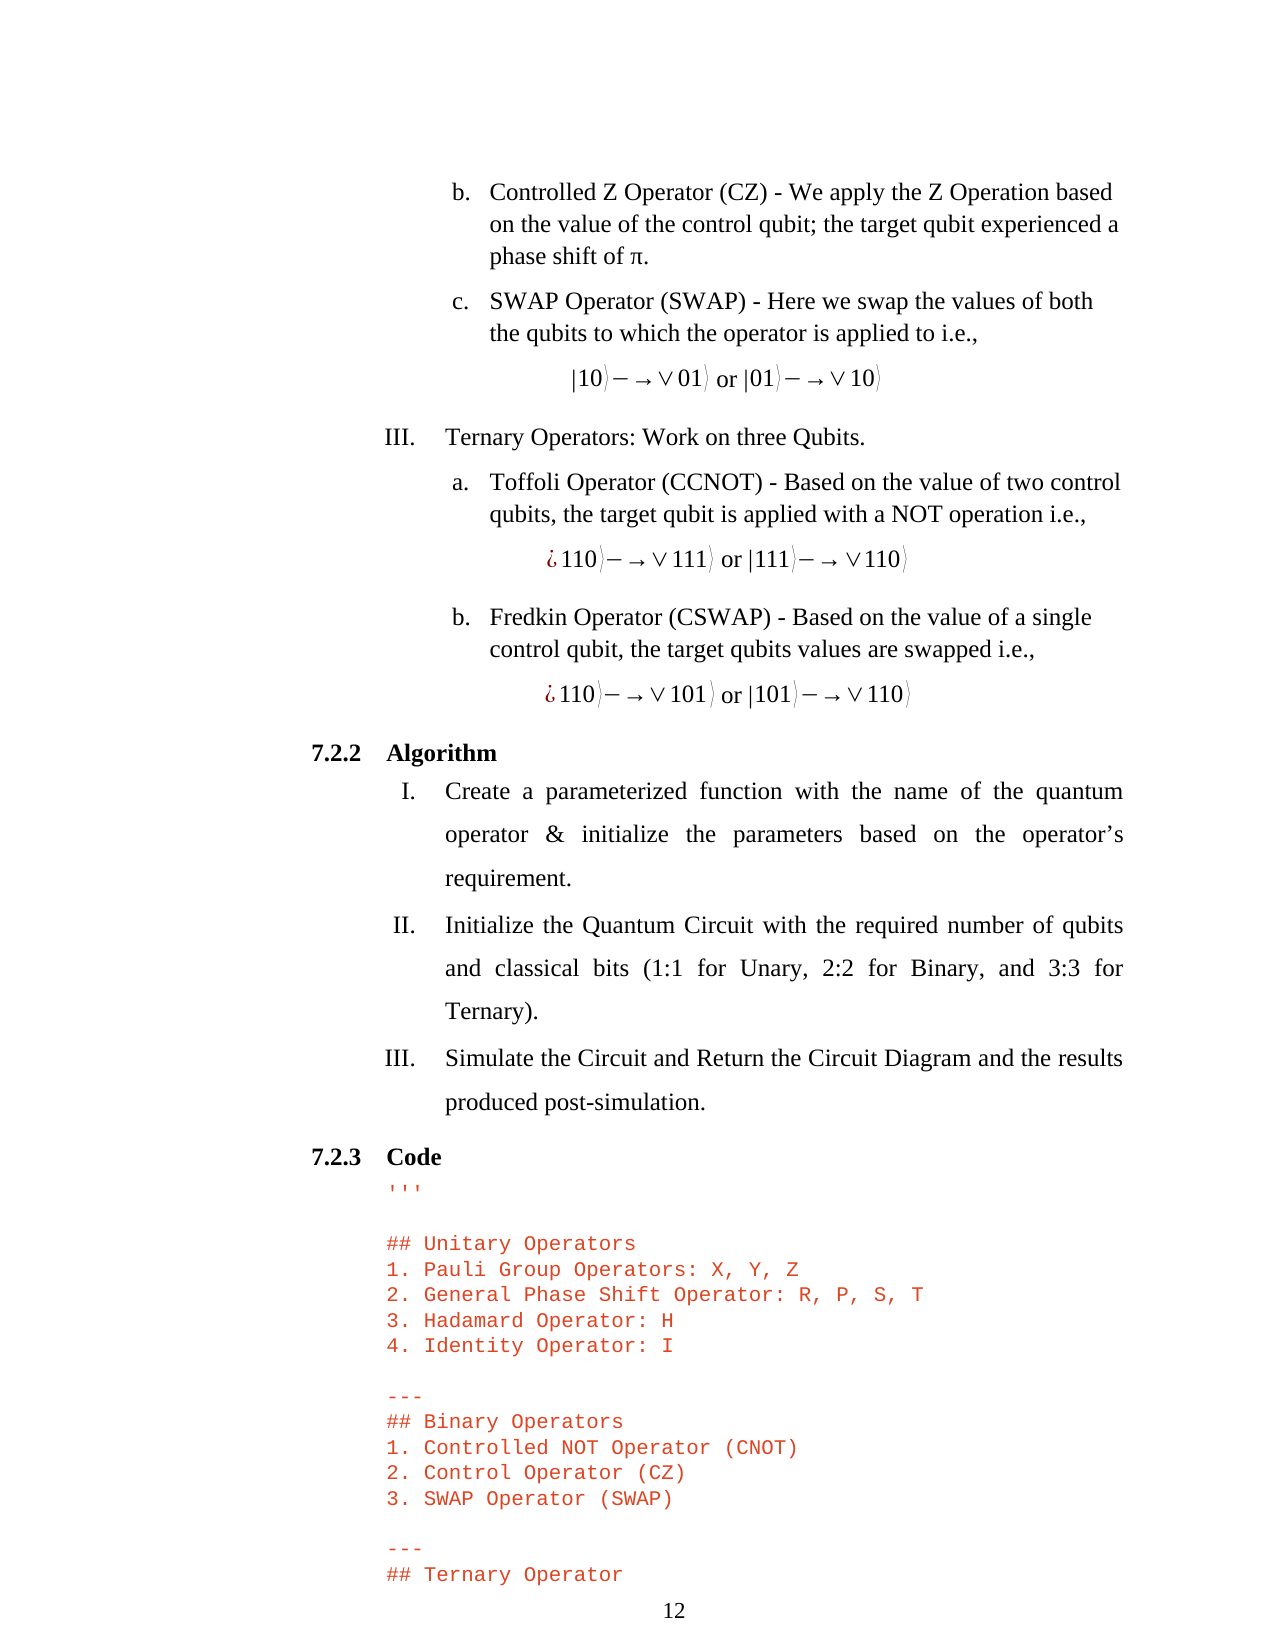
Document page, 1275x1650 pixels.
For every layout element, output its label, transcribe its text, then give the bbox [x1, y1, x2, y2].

subtitle Algorithm [311, 738, 1124, 767]
text 1. Controlled NOT Operator (CNOT) [386, 1435, 1124, 1460]
text 3. SWAP Operator (SWAP) [386, 1486, 1124, 1511]
text 4. Identity Operator: I [386, 1333, 1124, 1359]
text ## Ternary Operator [386, 1562, 1124, 1587]
subtitle | or | [329, 363, 1124, 393]
subtitle Controlled Z Operator (CZ) - We apply the Z Operation based on the value of the control qubit; the target qubit experienced a phase shift of π. [452, 177, 1124, 270]
text ## Binary Operators [386, 1409, 1124, 1435]
text --- [386, 1384, 1124, 1409]
list Create a parameterized function with the name of the quantum operator & initialize the parameters based on the operator’s requirement. [416, 776, 1124, 891]
text 2. Control Operator (CZ) [386, 1460, 1124, 1486]
subtitle or | [329, 543, 1124, 574]
subtitle Toffoli Operator (CCNOT) - Based on the value of two control qubits, the target qubit is applied with a NOT operation i.e., [452, 467, 1124, 527]
subtitle Fredkin Operator (CSWAP) - Based on the value of a single control qubit, the target qubits values are swapped i.e., [452, 602, 1124, 663]
text ''' [386, 1181, 1124, 1206]
list Simulate the Circuit and Return the Circuit Diagram and the results produced post-simulation. [416, 1043, 1124, 1115]
list Initialize the Quantum Circuit with the required number of qubits and classical bits (1:1 for Unary, 2:2 for Binary, and 3:3 for Ternary). [416, 910, 1124, 1025]
subtitle SWAP Operator (SWAP) - Here we swap the values of both the qubits to which the operator is applied to i.e., [452, 286, 1124, 347]
subtitle or | [329, 679, 1124, 709]
text 2. General Phase Shift Operator: R, P, S, T [386, 1282, 1124, 1308]
text 1. Pauli Group Operators: X, Y, Z [386, 1257, 1124, 1282]
text 3. Hadamard Operator: H [386, 1308, 1124, 1333]
text ## Unitary Operators [386, 1232, 1124, 1257]
subtitle Ternary Operators: Work on three Qubits. [415, 422, 1124, 451]
subtitle Code [311, 1142, 1124, 1171]
text --- [386, 1537, 1124, 1562]
